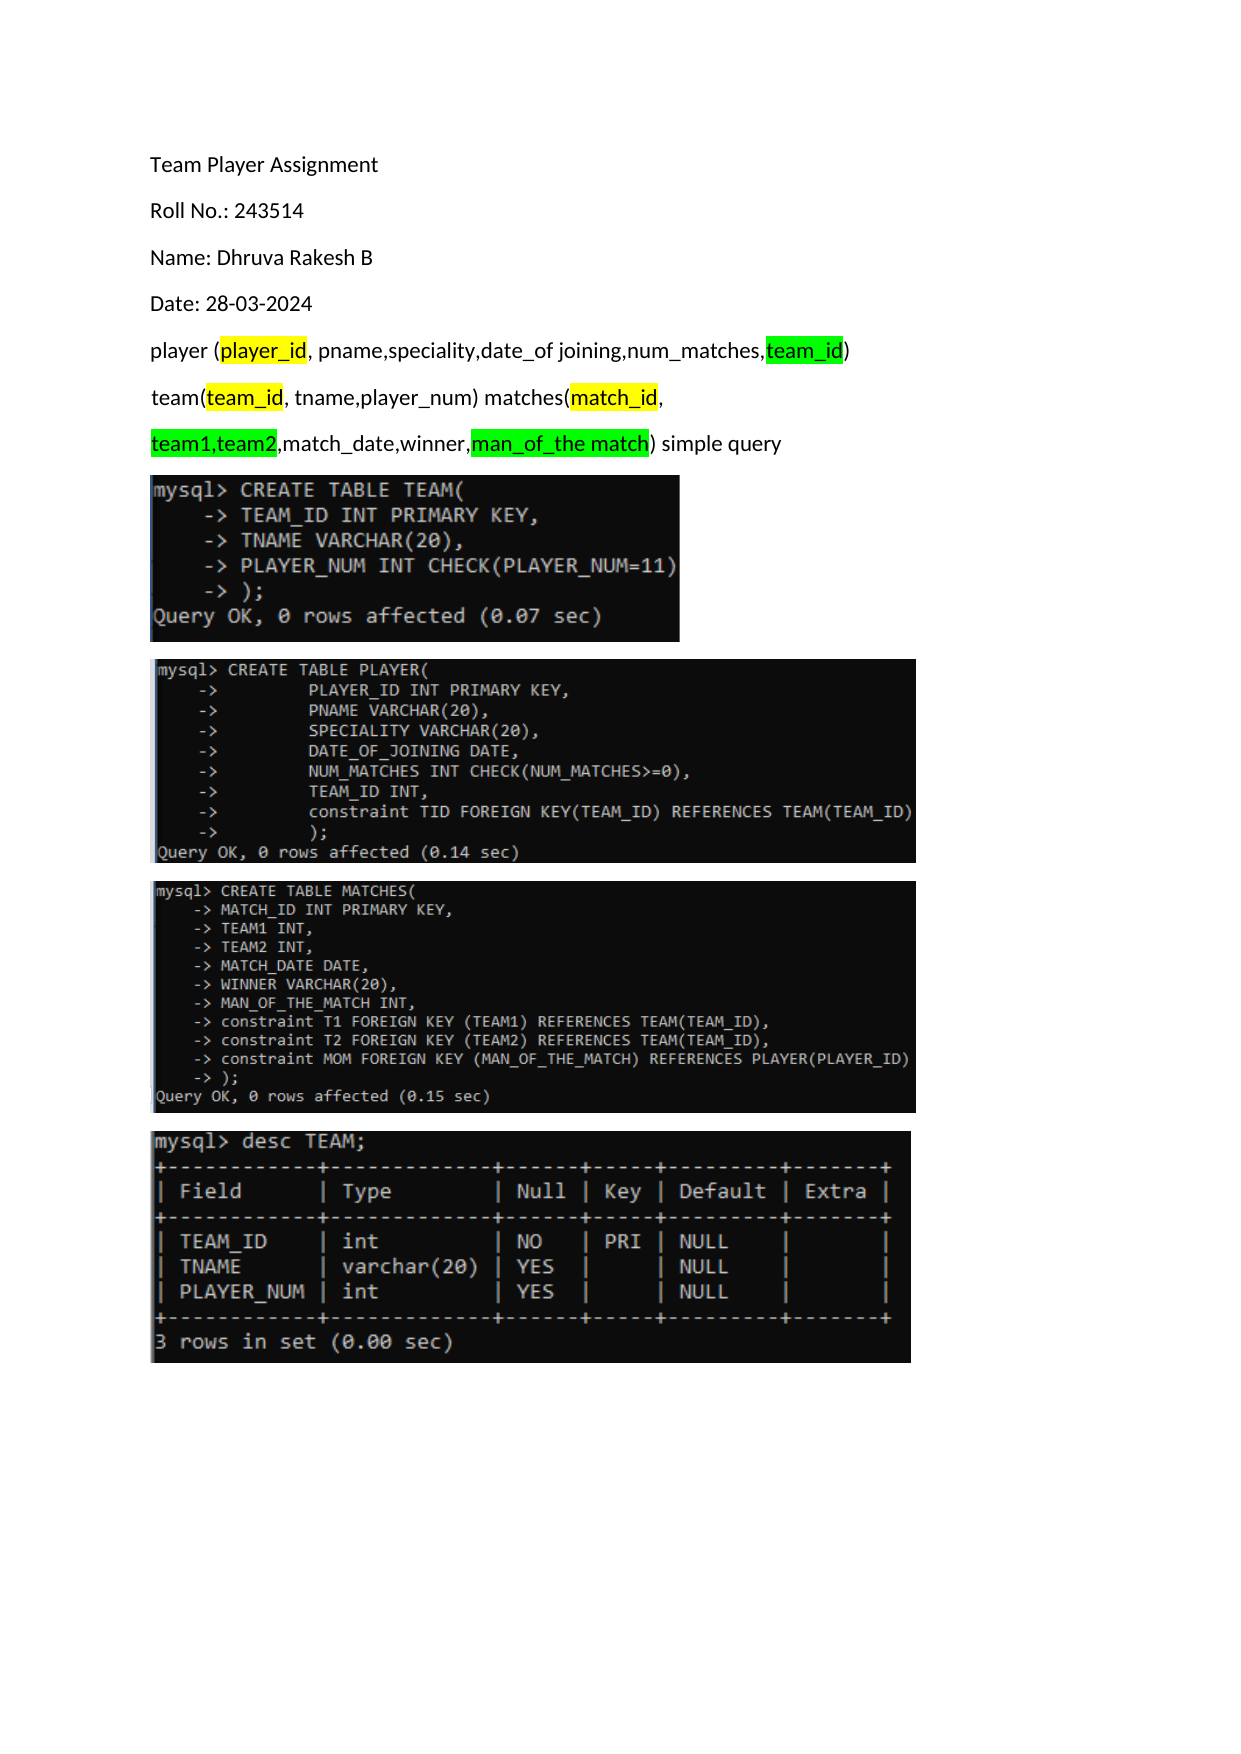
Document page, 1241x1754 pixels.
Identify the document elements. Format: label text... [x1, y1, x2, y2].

text Team Player Assignment [150, 150, 882, 178]
picture [150, 881, 916, 1113]
text Roll No.: 243514 [150, 196, 882, 224]
picture [150, 659, 916, 863]
text Date: 28-03-2024 [150, 289, 882, 318]
text Name: Dhruva Rakesh B [150, 243, 882, 271]
picture [150, 1131, 911, 1363]
picture [150, 475, 680, 642]
text player (player_id, pname,speciality,date_of joining,num_matches,team_id) team(team_id, tname,player_num) matches(match_id, team1,team2,match_date,winner,man_of_the match) simple query [150, 336, 882, 457]
